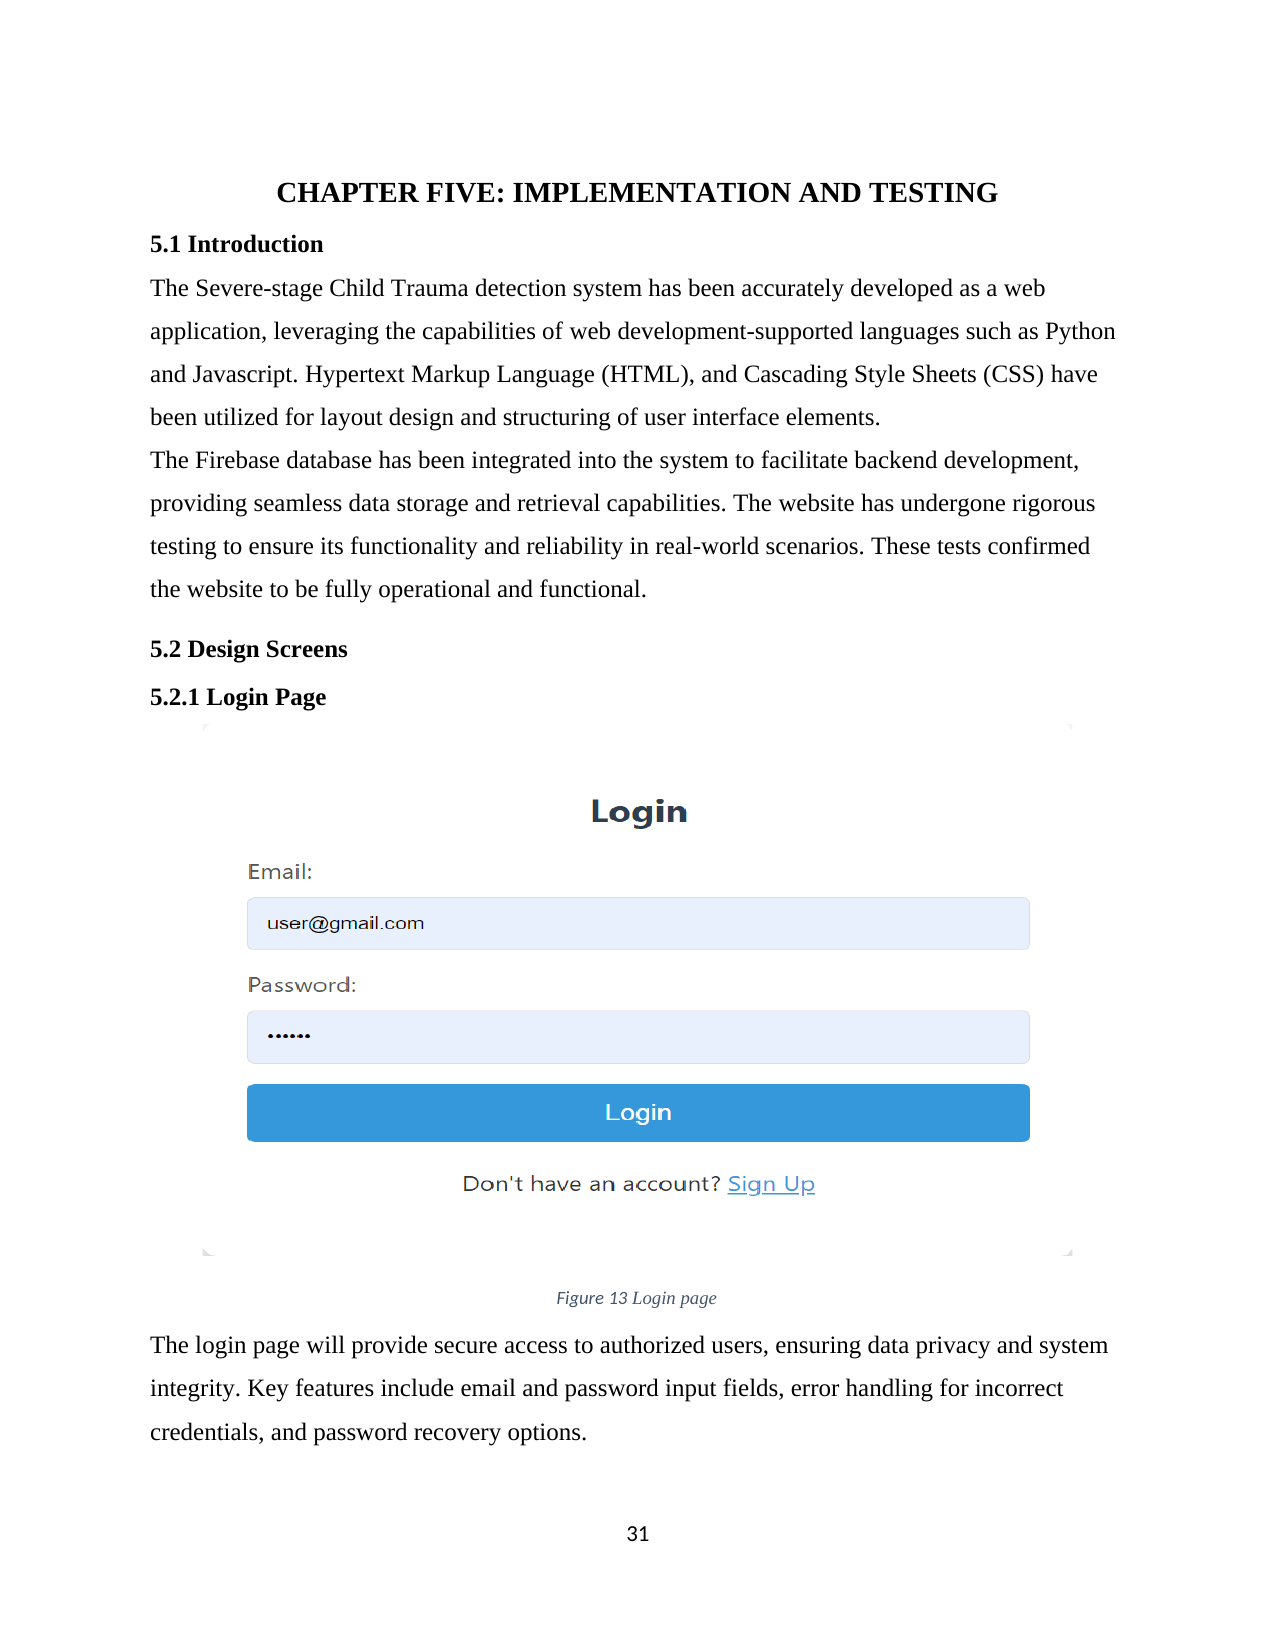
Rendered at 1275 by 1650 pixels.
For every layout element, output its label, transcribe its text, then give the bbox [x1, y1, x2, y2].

subtitle 5.2.1 Login Page [150, 682, 1125, 710]
picture [202, 724, 1073, 1256]
text The Firebase database has been integrated into the system to facilitate backend development, providing seamless data storage and retrieval capabilities. The website has undergone rigorous testing to ensure its functionality and reliability in real-world scenarios. These tests confirmed the website to be fully operational and functional. [150, 445, 1125, 603]
subtitle 5.2 Design Screens [150, 634, 1125, 663]
subtitle CHAPTER FIVE: IMPLEMENTATION AND TESTING [150, 175, 1125, 208]
text The Severe-stage Child Trauma detection system has been accurately developed as a web application, leveraging the capabilities of web development-supported languages such as Python and Javascript. Hypertext Markup Language (HTML), and Cascading Style Sheets (CSS) have been utilized for layout design and structuring of user interface elements. [150, 273, 1125, 431]
subtitle 5.1 Introduction [150, 229, 1125, 258]
text The login page will provide secure access to authorized users, ensuring data privacy and system integrity. Key features include email and password input fields, error handling for incorrect credentials, and password recovery options. [150, 1330, 1125, 1445]
